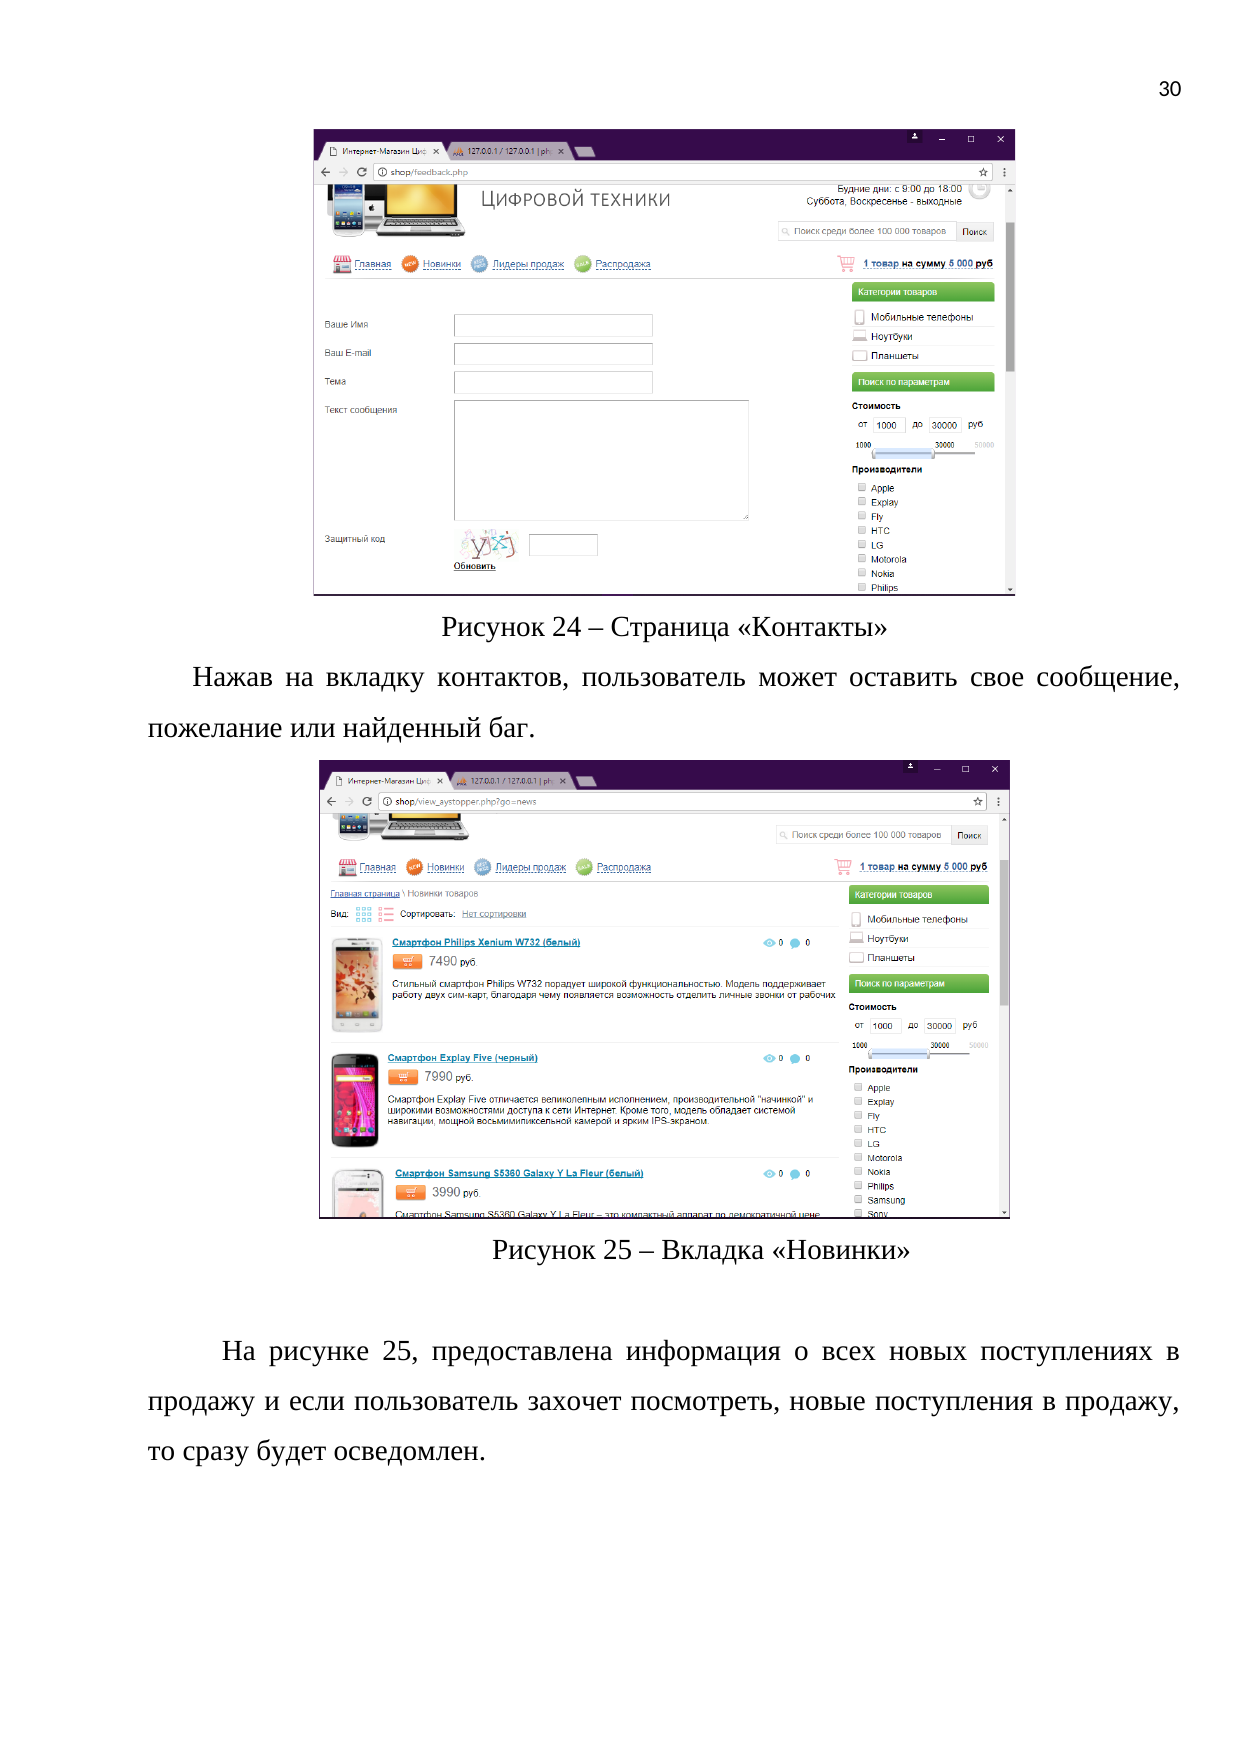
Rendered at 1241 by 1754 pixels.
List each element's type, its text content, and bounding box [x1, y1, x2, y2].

list Рисунок 24 – Страница «Контакты» [148, 609, 1181, 643]
picture [313, 129, 1016, 596]
list Нажав на вкладку контактов, пользователь может оставить свое сообщение, пожелание или найденный баг. [148, 659, 1181, 743]
text Рисунок 25 – Вкладка «Новинки» [148, 1232, 1181, 1266]
text На рисунке 25, предоставлена информация о всех новых поступлениях в продажу и если пользователь захочет посмотреть, новые поступления в продажу, то сразу будет осведомлен. [148, 1333, 1181, 1467]
picture [319, 760, 1010, 1219]
